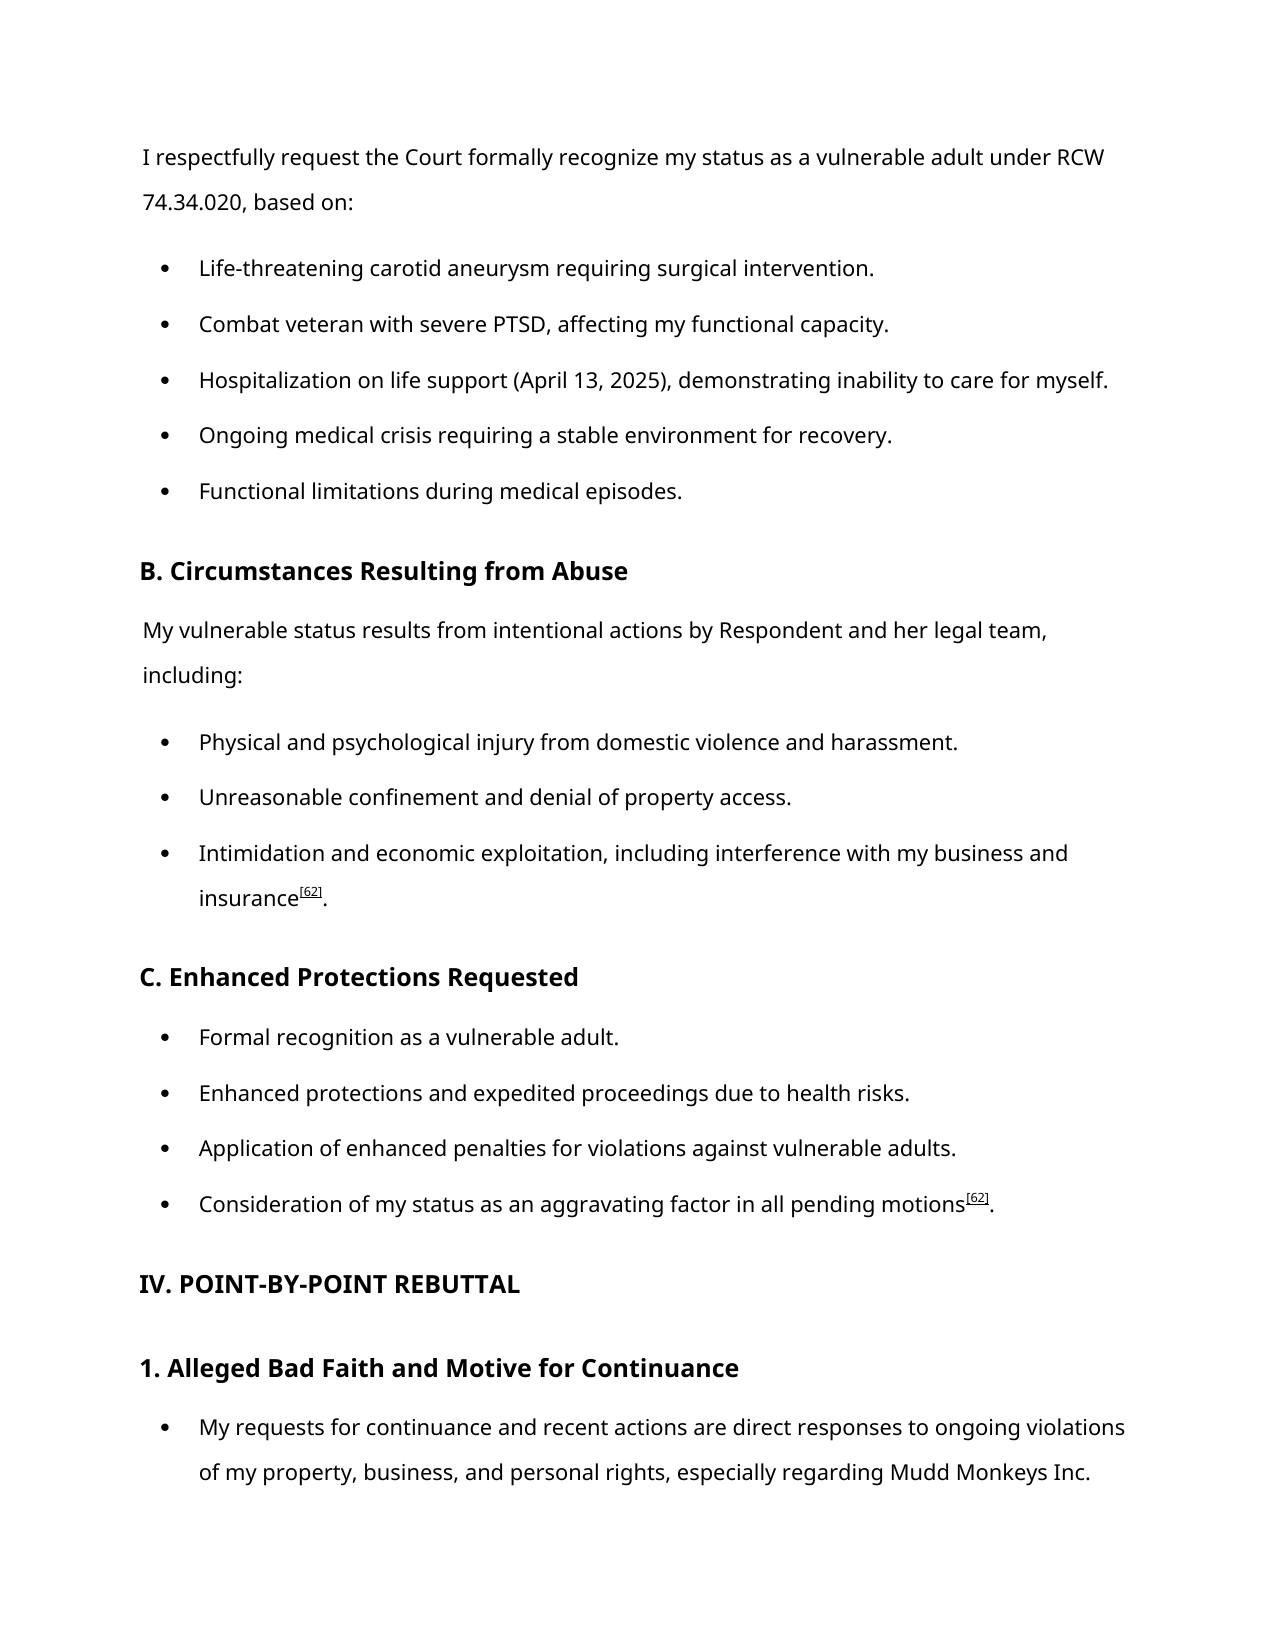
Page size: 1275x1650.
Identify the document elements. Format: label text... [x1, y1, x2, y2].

list Application of enhanced penalties for violations against vulnerable adults. [161, 1133, 1133, 1163]
list Formal recognition as a vulnerable adult. [161, 1022, 1133, 1052]
text 1. Alleged Bad Faith and Motive for Continuance [139, 1350, 1133, 1384]
text IV. POINT-BY-POINT REBUTTAL [139, 1266, 1133, 1301]
list Unreasonable confinement and denial of property access. [161, 782, 1133, 812]
text C. Enhanced Protections Requested [139, 960, 1133, 994]
list Enhanced protections and expedited proceedings due to health risks. [161, 1078, 1133, 1107]
text I respectfully request the Court formally recognize my status as a vulnerable adult under RCW 74.34.020, based on: [142, 142, 1133, 217]
list Life-threatening carotid aneurysm requiring surgical intervention. [161, 253, 1133, 283]
list Functional limitations during medical episodes. [161, 476, 1133, 506]
list Intimidation and economic exploitation, including interference with my business and insurance[62]. [161, 838, 1133, 912]
text B. Circumstances Resulting from Abuse [139, 553, 1133, 587]
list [161, 1412, 1133, 1487]
list Ongoing medical crisis requiring a stable environment for recovery. [161, 420, 1133, 450]
text My vulnerable status results from intentional actions by Respondent and her legal team, including: [142, 615, 1133, 690]
list Physical and psychological injury from domestic violence and harassment. [161, 727, 1133, 756]
list Consideration of my status as an aggravating factor in all pending motions[62]. [161, 1189, 1133, 1219]
list Hospitalization on life support (April 13, 2025), demonstrating inability to care for myself. [161, 365, 1133, 394]
list Combat veteran with severe PTSD, affecting my functional capacity. [161, 309, 1133, 339]
